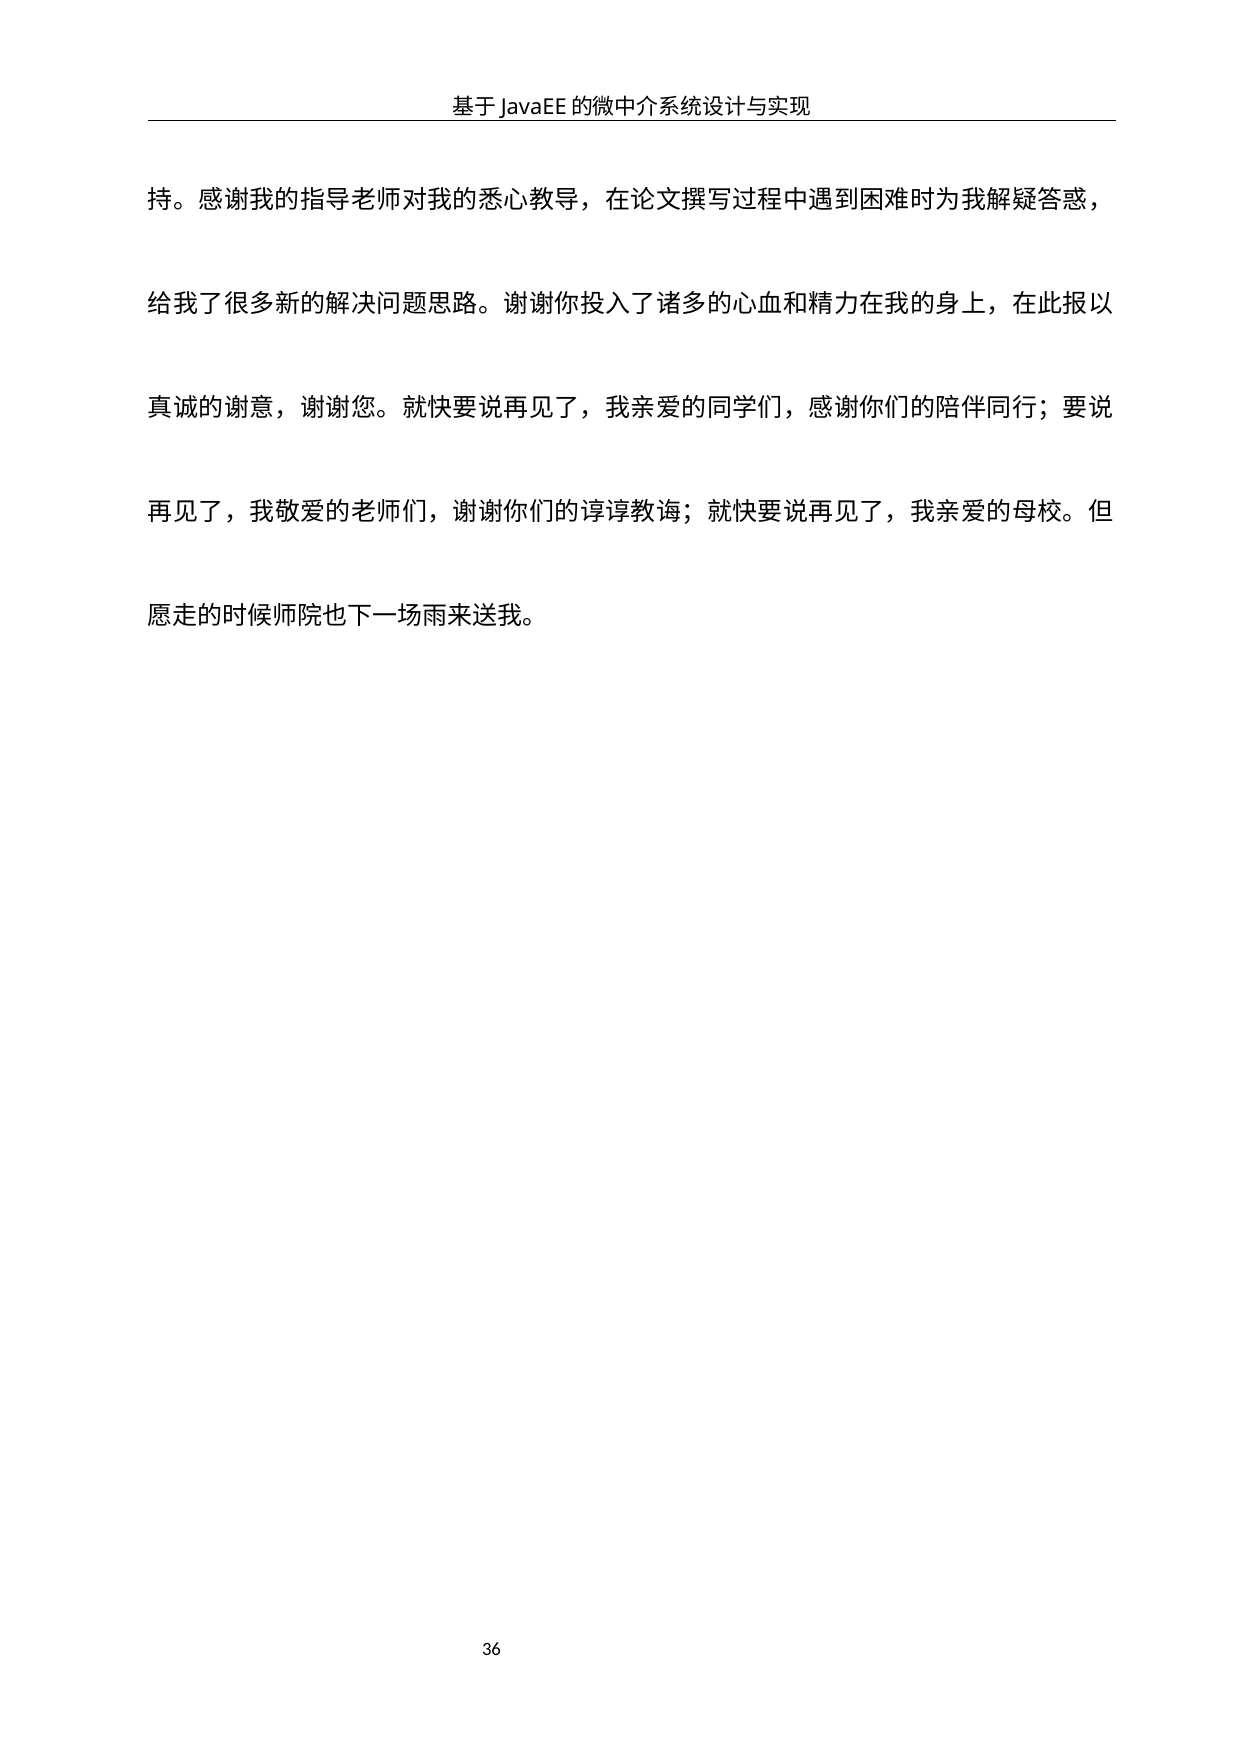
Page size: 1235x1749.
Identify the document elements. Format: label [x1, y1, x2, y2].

text [148, 163, 1116, 649]
